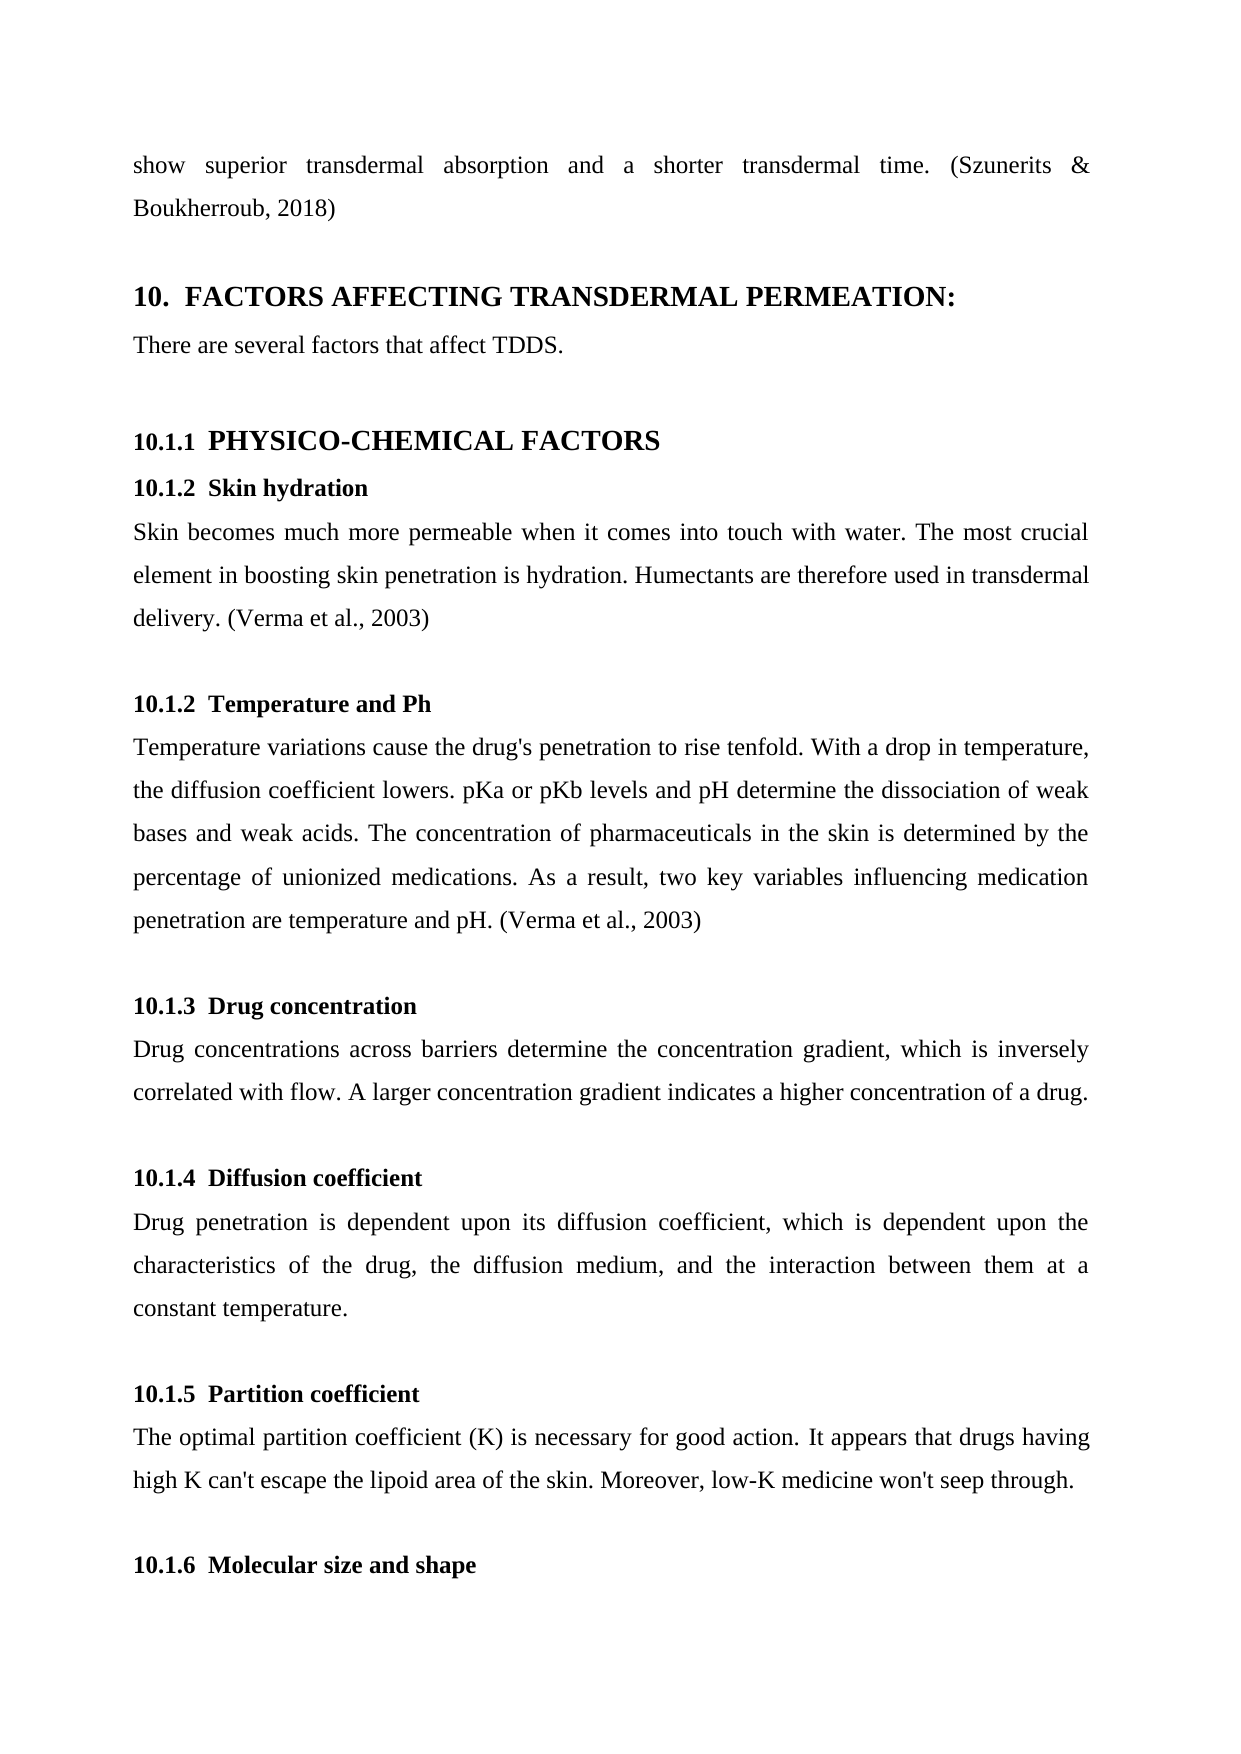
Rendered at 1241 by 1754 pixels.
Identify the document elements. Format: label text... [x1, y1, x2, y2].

list Drug concentrations across barriers determine the concentration gradient, which is inversely correlated with flow. A larger concentration gradient indicates a higher concentration of a drug. [133, 1034, 1090, 1106]
list Drug concentration [133, 991, 1090, 1020]
list Skin becomes much more permeable when it comes into touch with water. The most crucial element in boosting skin penetration is hydration. Humectants are therefore used in transdermal delivery. (Verma et al., 2003) [133, 517, 1090, 632]
list There are several factors that affect TDDS. [133, 330, 1090, 358]
list FACTORS AFFECTING TRANSDERMAL PERMEATION: [133, 279, 1090, 313]
list Skin hydration [133, 473, 1090, 502]
list PHYSICO-CHEMICAL FACTORS [133, 423, 1090, 457]
list Temperature variations cause the drug's penetration to rise tenfold. With a drop in temperature, the diffusion coefficient lowers. pKa or pKb levels and pH determine the dissociation of weak bases and weak acids. The concentration of pharmaceuticals in the skin is determined by the percentage of unionized medications. As a result, two key variables influencing medication penetration are temperature and pH. (Verma et al., 2003) [133, 732, 1090, 933]
list Molecular size and shape [133, 1550, 1090, 1579]
list The optimal partition coefficient (K) is necessary for good action. It appears that drugs having high K can't escape the lipoid area of the skin. Moreover, low-K medicine won't seep through. [133, 1422, 1090, 1494]
list Drug penetration is dependent upon its diffusion coefficient, which is dependent upon the characteristics of the drug, the diffusion medium, and the interaction between them at a constant temperature. [133, 1207, 1090, 1322]
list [133, 150, 1090, 222]
list Temperature and Ph [133, 689, 1090, 718]
list Diffusion coefficient [133, 1163, 1090, 1192]
list Partition coefficient [133, 1379, 1090, 1408]
